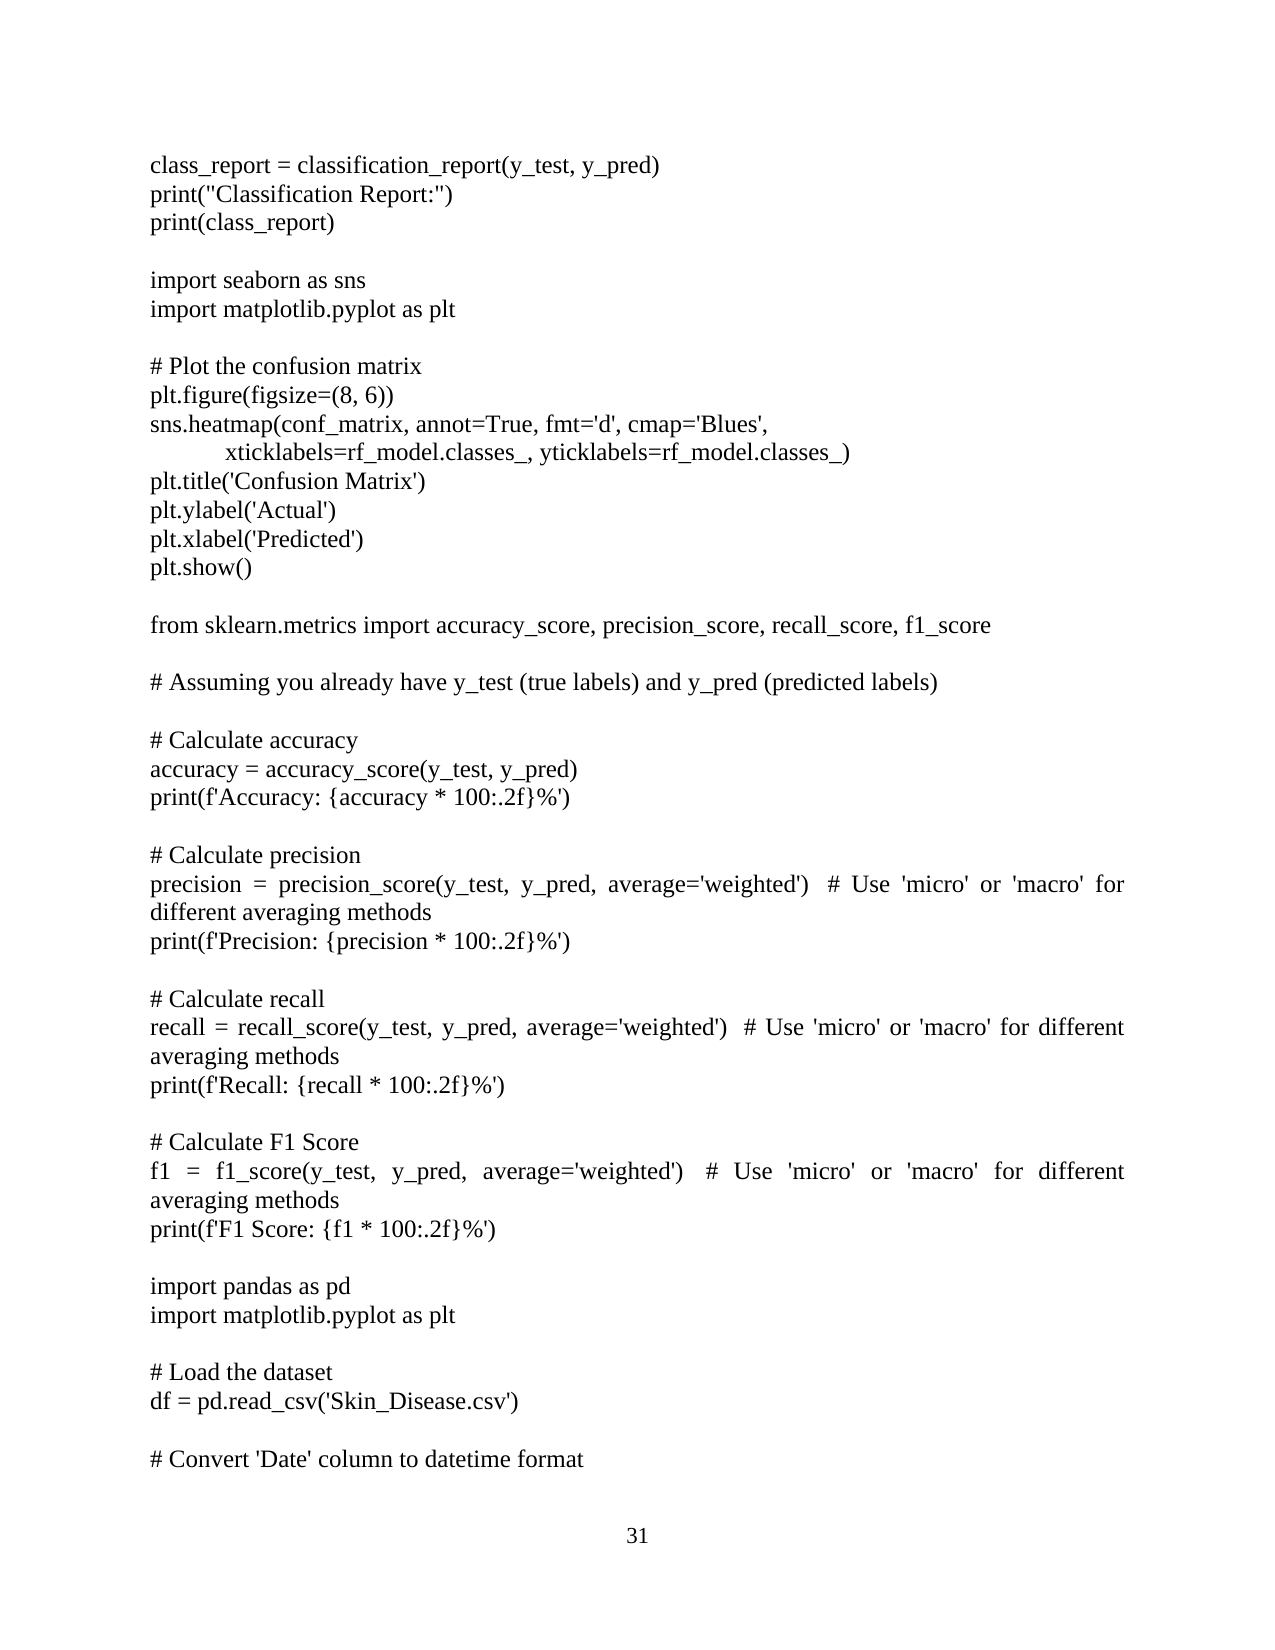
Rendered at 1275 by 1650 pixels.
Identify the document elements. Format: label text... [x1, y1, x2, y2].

text # Calculate accuracy [150, 725, 1125, 754]
text print(f'Recall: {recall * 100:.2f}%') [150, 1070, 1125, 1099]
text precision = precision_score(y_test, y_pred, average='weighted') # Use 'micro' or 'macro' for different averaging methods [150, 869, 1125, 926]
text print("Classification Report:") [150, 179, 1125, 207]
text print(class_report) [150, 207, 1125, 236]
text import seaborn as sns [150, 265, 1125, 294]
text print(f'F1 Score: {f1 * 100:.2f}%') [150, 1214, 1125, 1242]
text import pandas as pd [150, 1271, 1125, 1300]
text plt.title('Confusion Matrix') [150, 466, 1125, 495]
text sns.heatmap(conf_matrix, annot=True, fmt='d', cmap='Blues', [150, 409, 1125, 437]
text # Convert 'Date' column to datetime format [150, 1444, 1125, 1472]
text f1 = f1_score(y_test, y_pred, average='weighted') # Use 'micro' or 'macro' for different averaging methods [150, 1156, 1125, 1214]
text # Plot the confusion matrix [150, 351, 1125, 380]
text class_report = classification_report(y_test, y_pred) [150, 150, 1125, 179]
text # Calculate precision [150, 840, 1125, 869]
text recall = recall_score(y_test, y_pred, average='weighted') # Use 'micro' or 'macro' for different averaging methods [150, 1012, 1125, 1070]
text plt.xlabel('Predicted') [150, 524, 1125, 552]
text # Load the dataset [150, 1357, 1125, 1386]
text plt.show() [150, 552, 1125, 581]
text print(f'Accuracy: {accuracy * 100:.2f}%') [150, 782, 1125, 811]
text import matplotlib.pyplot as plt [150, 1300, 1125, 1329]
text # Calculate F1 Score [150, 1127, 1125, 1156]
text print(f'Precision: {precision * 100:.2f}%') [150, 926, 1125, 955]
text plt.ylabel('Actual') [150, 495, 1125, 524]
text accuracy = accuracy_score(y_test, y_pred) [150, 754, 1125, 782]
text xticklabels=rf_model.classes_, yticklabels=rf_model.classes_) [150, 437, 1125, 466]
text import matplotlib.pyplot as plt [150, 294, 1125, 322]
text # Assuming you already have y_test (true labels) and y_pred (predicted labels) [150, 667, 1125, 696]
text # Calculate recall [150, 984, 1125, 1012]
text from sklearn.metrics import accuracy_score, precision_score, recall_score, f1_score [150, 610, 1125, 639]
text df = pd.read_csv('Skin_Disease.csv') [150, 1386, 1125, 1415]
text plt.figure(figsize=(8, 6)) [150, 380, 1125, 409]
